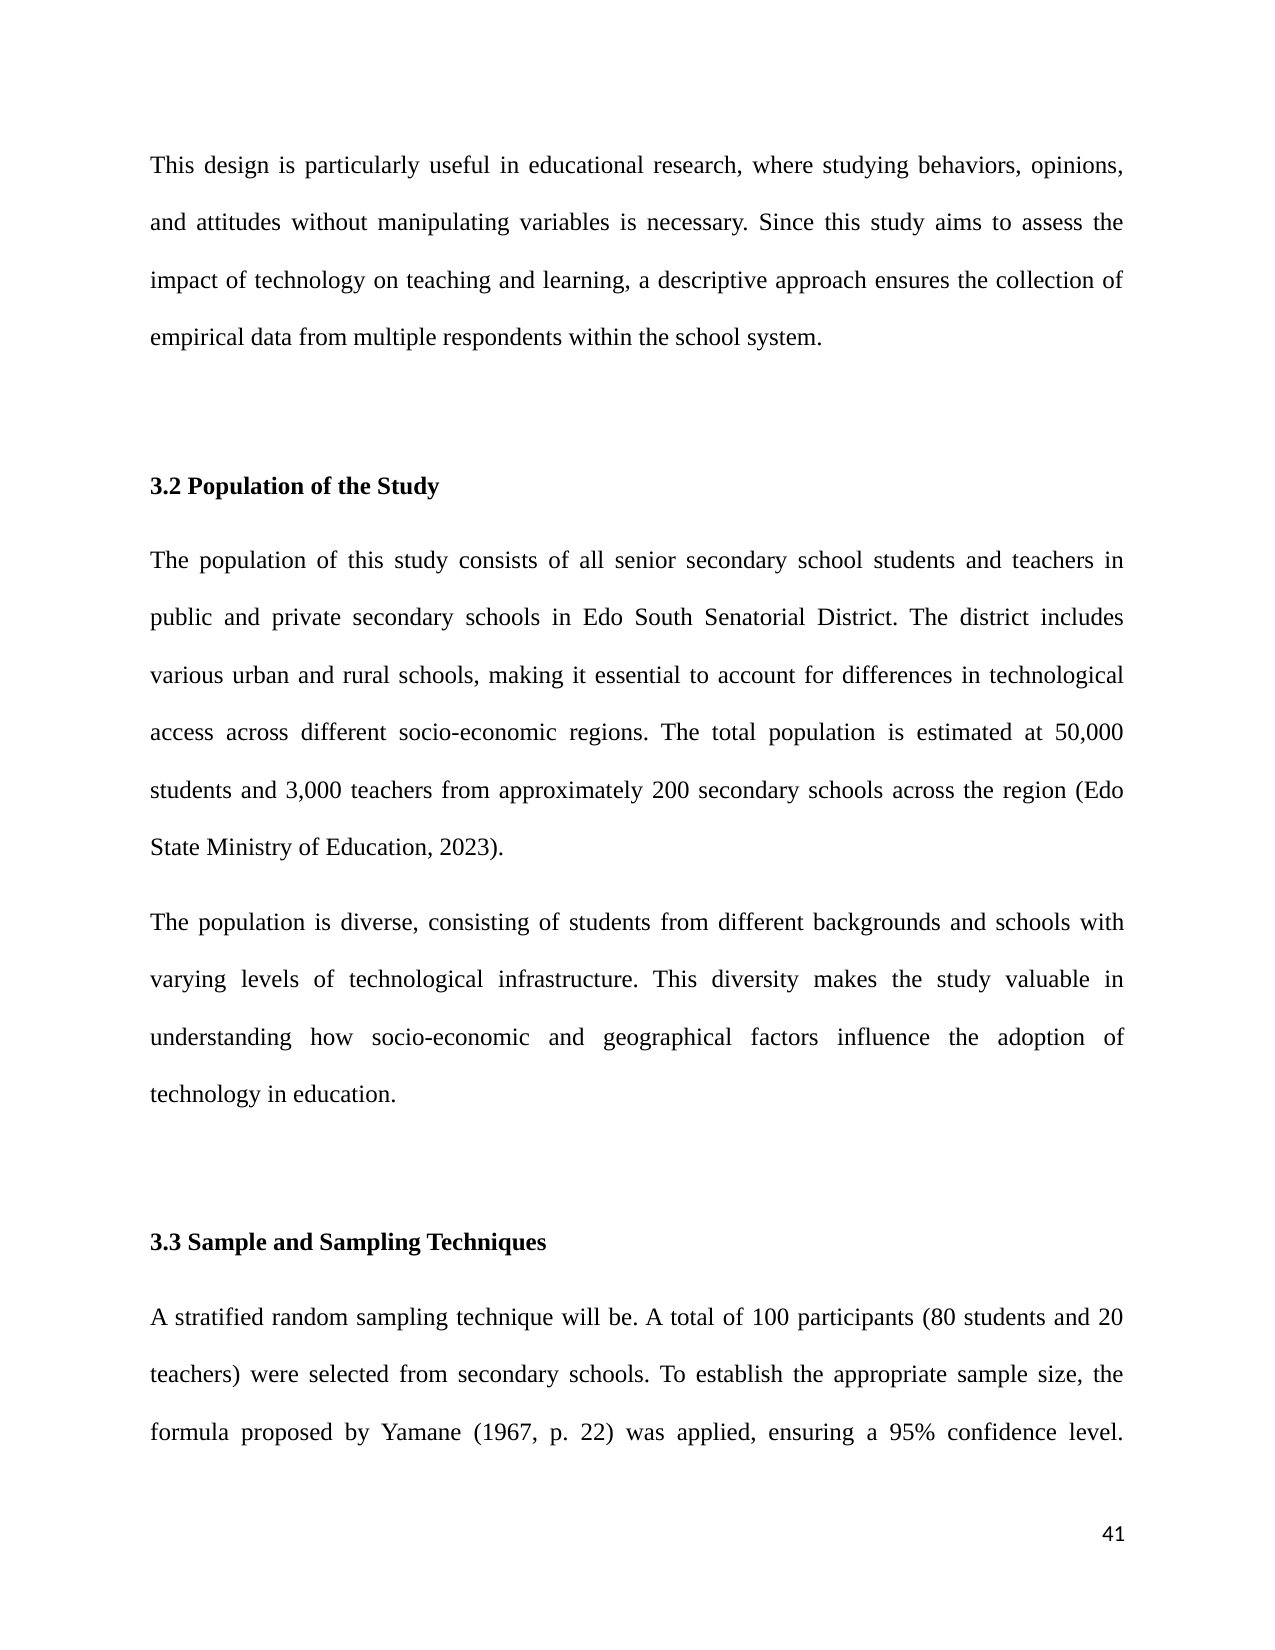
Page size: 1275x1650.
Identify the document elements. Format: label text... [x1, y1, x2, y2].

text 3.2 Population of the Study [150, 471, 1125, 499]
text The population of this study consists of all senior secondary school students and teachers in public and private secondary schools in Edo South Senatorial District. The district includes various urban and rural schools, making it essential to account for differences in technological access across different socio-economic regions. The total population is estimated at 50,000 students and 3,000 teachers from approximately 200 secondary schools across the region (Edo State Ministry of Education, 2023). [150, 545, 1125, 861]
text The population is diverse, consisting of students from different backgrounds and schools with varying levels of technological infrastructure. This diversity makes the study valuable in understanding how socio-economic and geographical factors influence the adoption of technology in education. [150, 907, 1125, 1108]
text This design is particularly useful in educational research, where studying behaviors, opinions, and attitudes without manipulating variables is necessary. Since this study aims to assess the impact of technology on teaching and learning, a descriptive approach ensures the collection of empirical data from multiple respondents within the school system. [150, 150, 1125, 351]
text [150, 1302, 1125, 1445]
text 3.3 Sample and Sampling Techniques [150, 1227, 1125, 1256]
